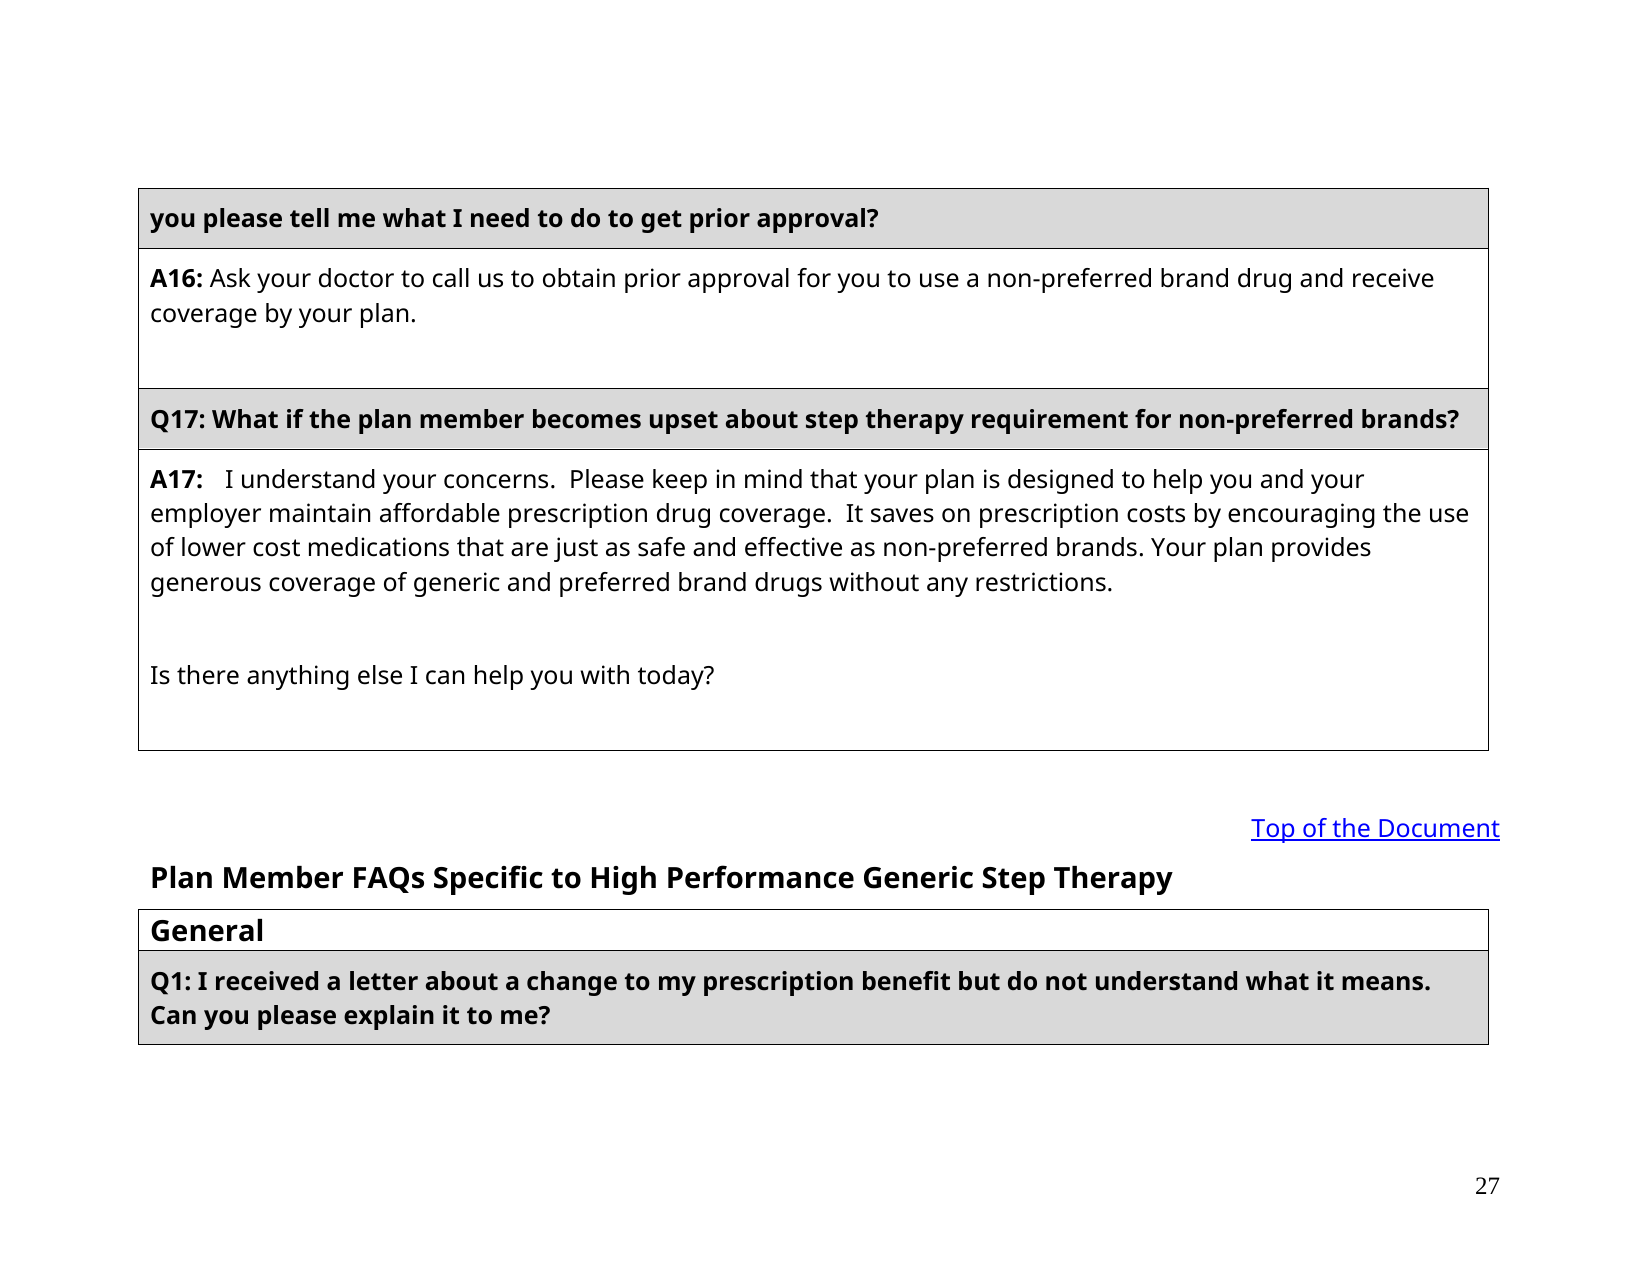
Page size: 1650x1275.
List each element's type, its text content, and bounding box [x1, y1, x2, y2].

table_cell A16: Ask your doctor to call us to obtain prior approval for you to use a non-preferred brand drug and receive coverage by your plan. [139, 249, 1488, 388]
table_cell Q1: I received a letter about a change to my prescription benefit but do not understand what it means. Can you please explain it to me? [139, 951, 1488, 1044]
table_cell A17: I understand your concerns. Please keep in mind that your plan is designed to help you and your employer maintain affordable prescription drug coverage. It saves on prescription costs by encouraging the use of lower cost medications that are just as safe and effective as non-preferred brands. Your plan provides generous coverage of generic and preferred brand drugs without any restrictions. Is there anything else I can help you with today? [139, 450, 1488, 750]
text Top of the Document [150, 811, 1500, 844]
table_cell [139, 189, 1488, 248]
table_header General [139, 910, 1488, 950]
subtitle Plan Member FAQs Specific to High Performance Generic Step Therapy [150, 857, 1500, 897]
table_cell Q17: What if the plan member becomes upset about step therapy requirement for non-preferred brands? [139, 389, 1488, 448]
